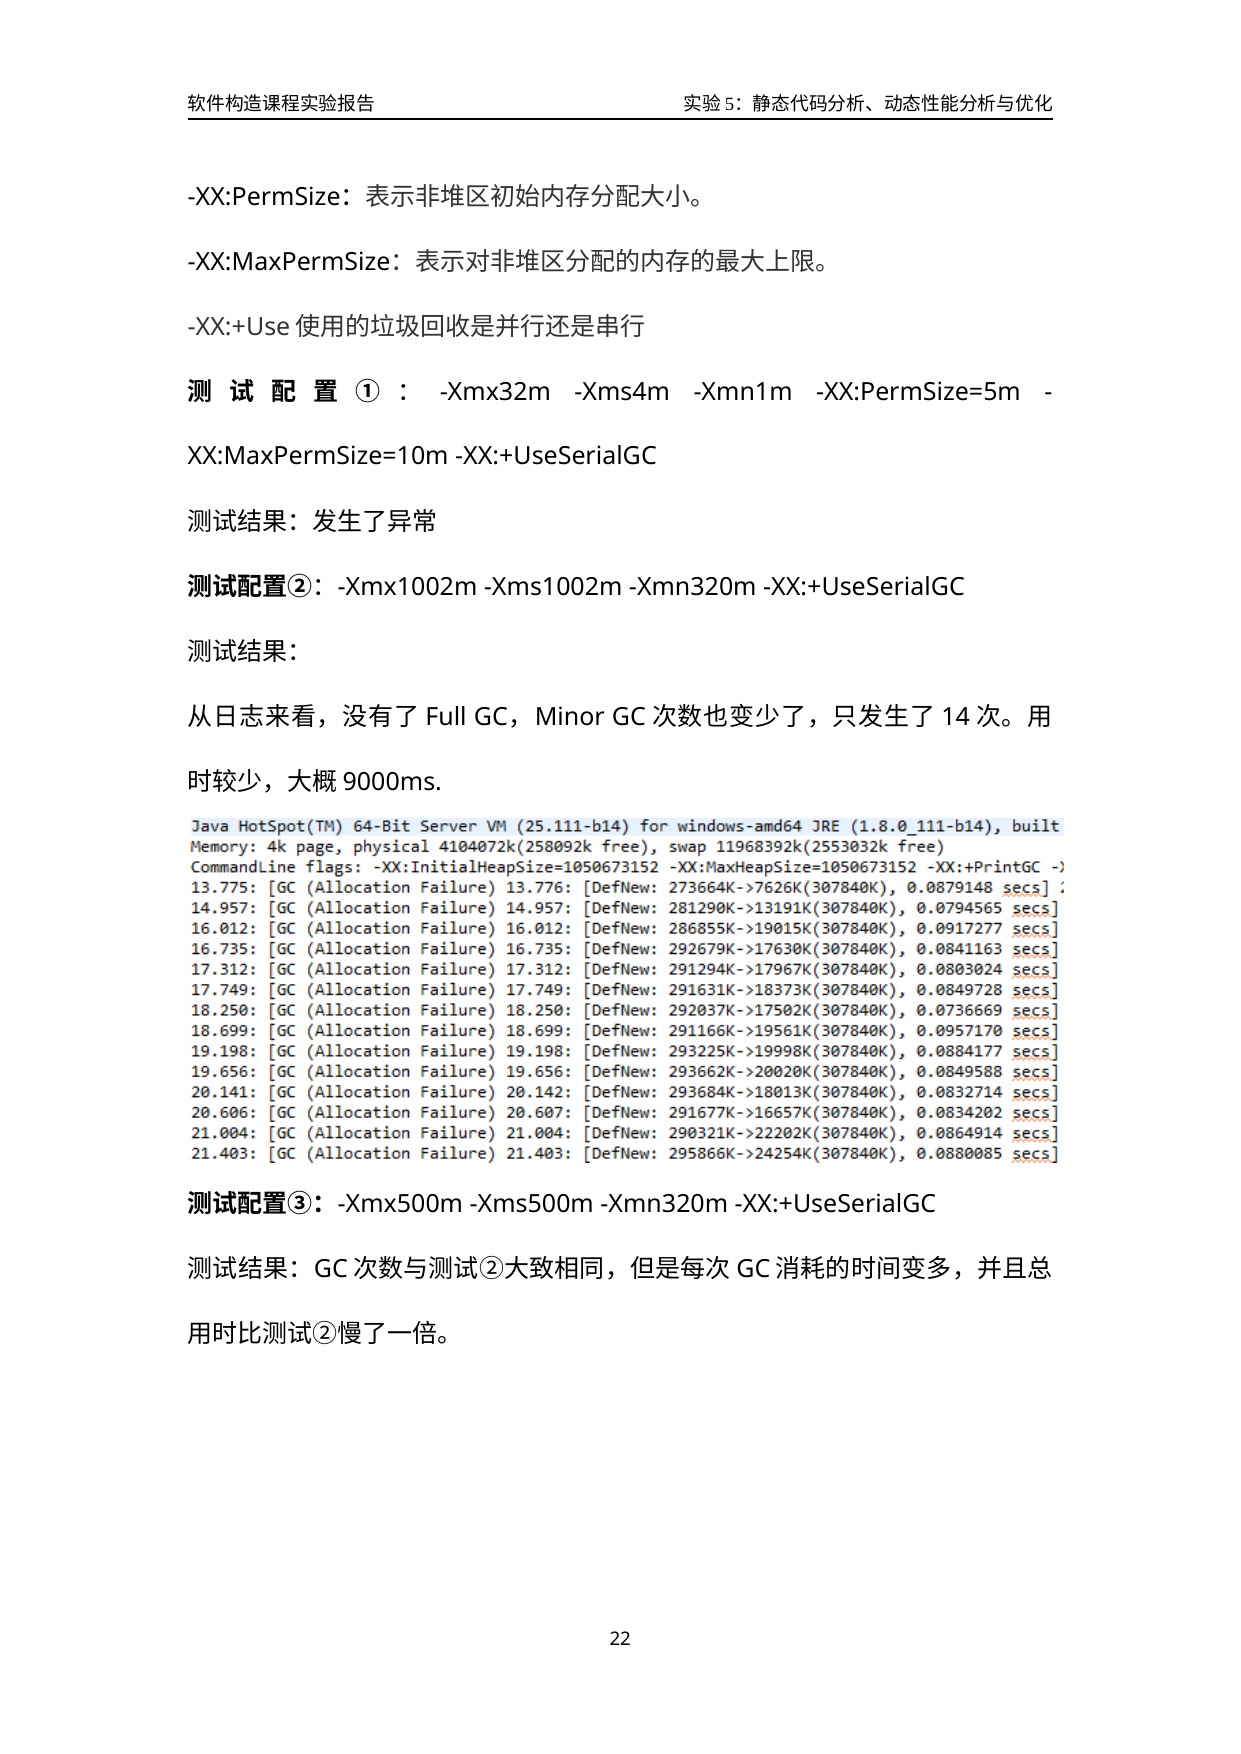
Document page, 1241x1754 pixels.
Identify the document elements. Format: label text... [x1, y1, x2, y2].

text 测试配置①：-Xmx32m -Xms4m -Xmn1m -XX:PermSize=5m -XX:MaxPermSize=10m -XX:+UseSerialGC [187, 357, 1053, 487]
text -XX:+Use使用的垃圾回收是并行还是串行 [187, 292, 1053, 357]
text -XX:MaxPermSize：表示对非堆区分配的内存的最大上限。 [187, 227, 1053, 292]
picture [187, 818, 1064, 1163]
text 测试结果： [187, 617, 1053, 682]
text 测试配置③：-Xmx500m -Xms500m -Xmn320m -XX:+UseSerialGC [187, 1169, 1053, 1234]
text 从日志来看，没有了Full GC，Minor GC次数也变少了，只发生了14次。用时较少，大概9000ms. [187, 682, 1053, 812]
text -XX:PermSize：表示非堆区初始内存分配大小。 [187, 162, 1053, 227]
text 测试配置②：-Xmx1002m -Xms1002m -Xmn320m -XX:+UseSerialGC [187, 552, 1053, 617]
text 测试结果：发生了异常 [187, 487, 1053, 552]
text 测试结果：GC次数与测试②大致相同，但是每次GC消耗的时间变多，并且总用时比测试②慢了一倍。 [187, 1234, 1053, 1364]
